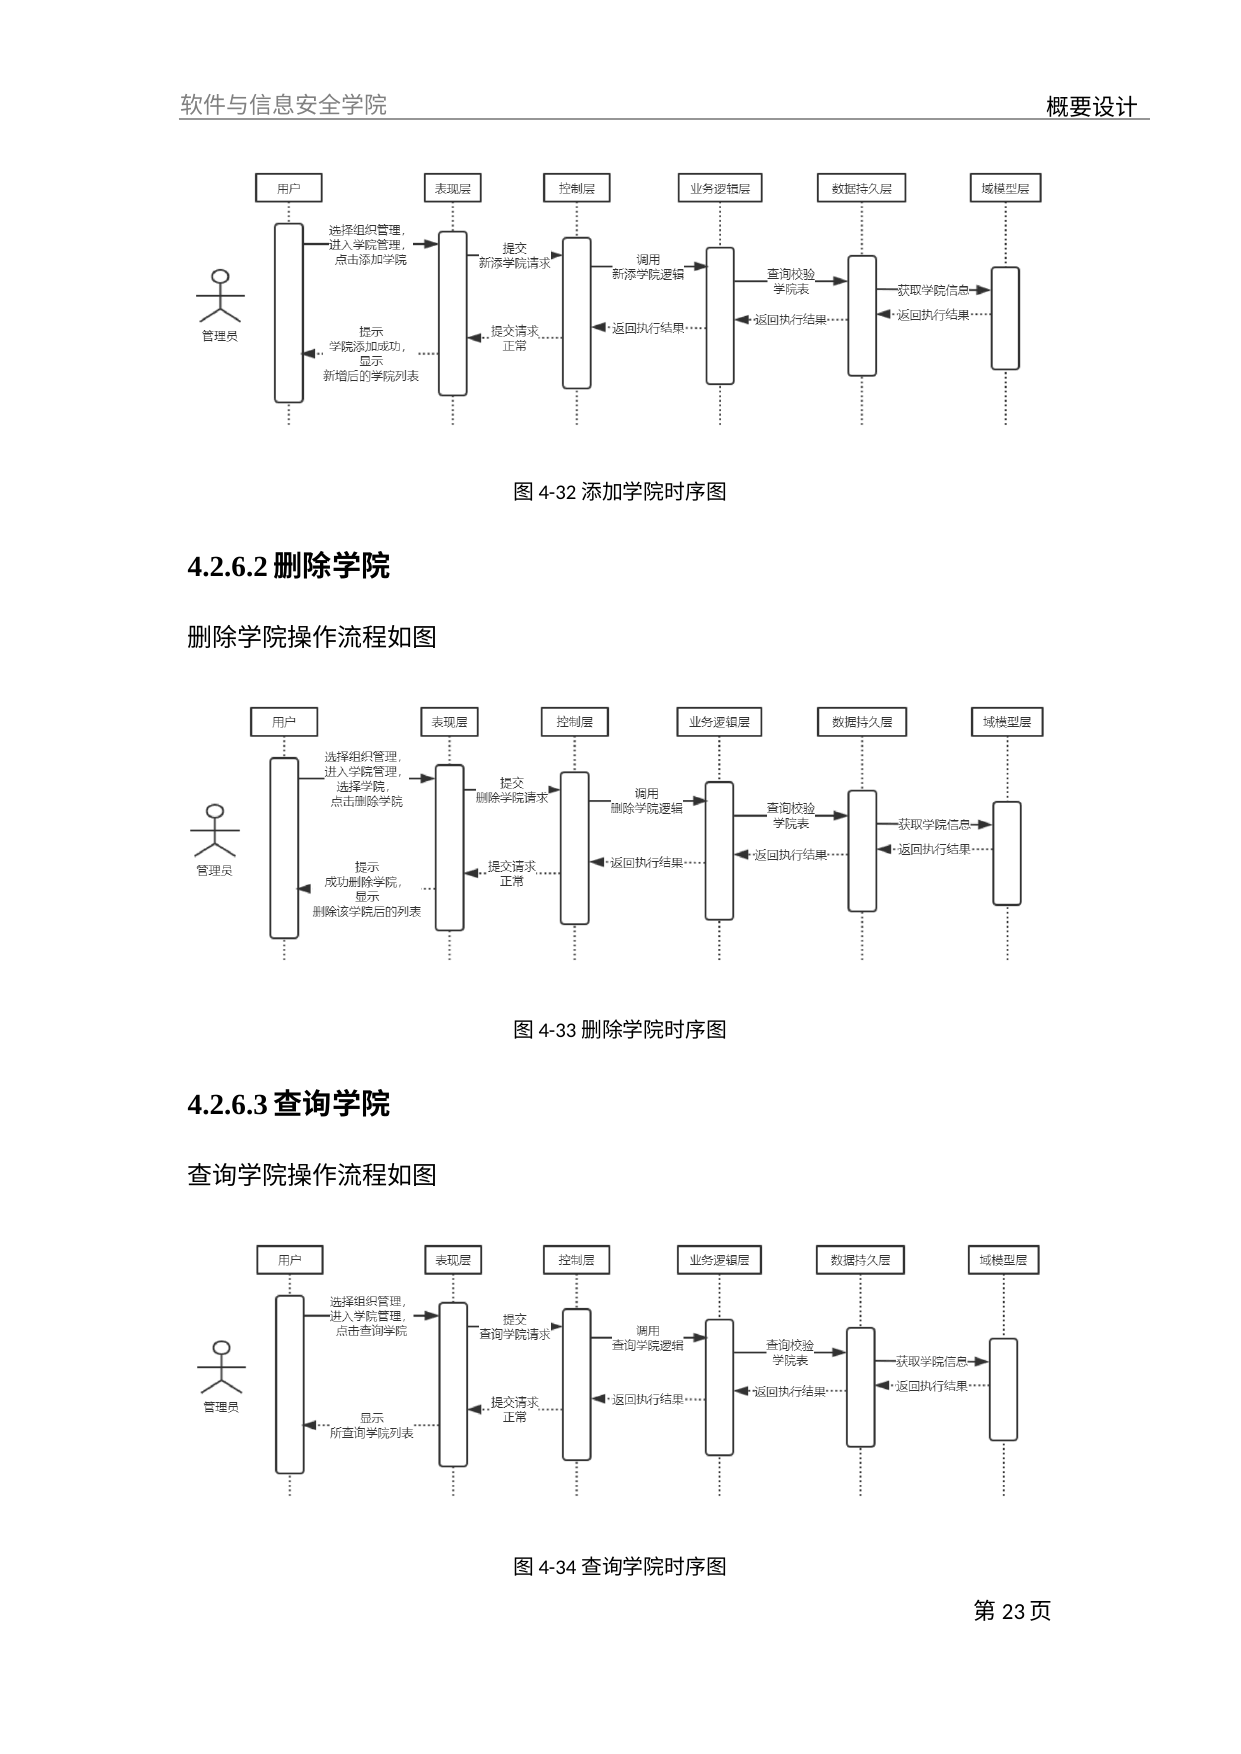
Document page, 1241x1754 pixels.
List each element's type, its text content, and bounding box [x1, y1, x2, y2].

text 图4-33 删除学院时序图 [187, 1012, 1053, 1044]
subtitle 4.2.6.3查询学院 [187, 1069, 1053, 1134]
text 图4-32 添加学院时序图 [187, 474, 1053, 506]
text 图4-34 查询学院时序图 [187, 1549, 1053, 1582]
picture [187, 694, 1053, 974]
text 查询学院操作流程如图 [187, 1141, 1053, 1206]
picture [187, 156, 1053, 435]
picture [187, 1232, 1053, 1504]
text 删除学院操作流程如图 [187, 603, 1053, 668]
subtitle 4.2.6.2删除学院 [187, 532, 1053, 597]
